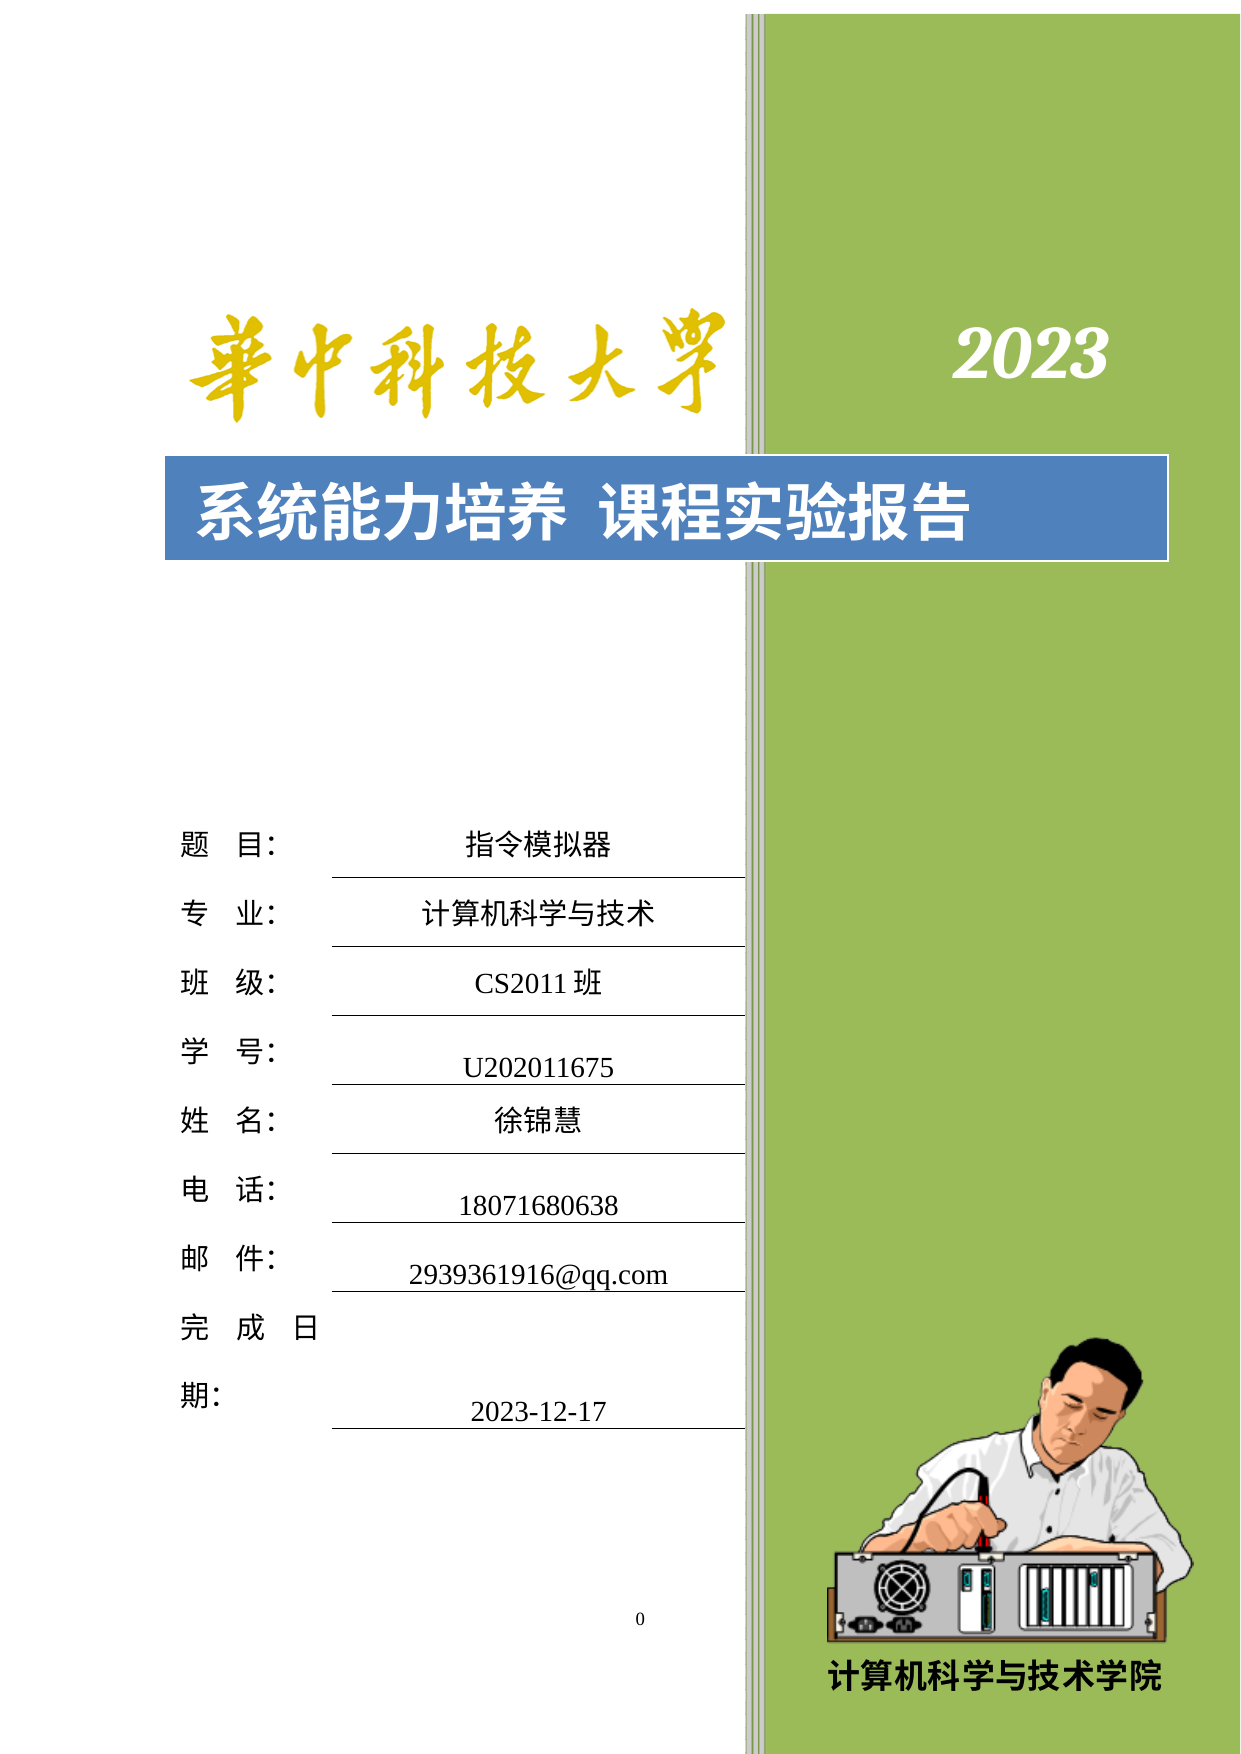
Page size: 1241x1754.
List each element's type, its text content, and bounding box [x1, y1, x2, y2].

table_cell 计算机科学与技术 [332, 878, 745, 946]
table_cell 邮 件： [169, 1222, 332, 1291]
table_cell 18071680638 [332, 1154, 745, 1222]
table_cell 专 业： [169, 877, 332, 946]
picture [187, 14, 767, 454]
picture [827, 1336, 1194, 1644]
table_cell 班 级： [169, 946, 332, 1015]
table_cell 2023-12-17 [332, 1292, 745, 1428]
table_cell U202011675 [332, 1016, 745, 1084]
table_cell 2939361916@qq.com [332, 1223, 745, 1291]
table_header 题 目： [169, 809, 332, 877]
table_cell 学 号： [169, 1015, 332, 1084]
table_cell 姓 名： [169, 1084, 332, 1153]
table_cell 完成日期： [169, 1291, 332, 1428]
table_header 指令模拟器 [332, 809, 745, 877]
picture [745, 562, 767, 1754]
table_cell 电 话： [169, 1153, 332, 1222]
table_cell CS2011班 [332, 947, 745, 1015]
table_cell 徐锦慧 [332, 1085, 745, 1153]
